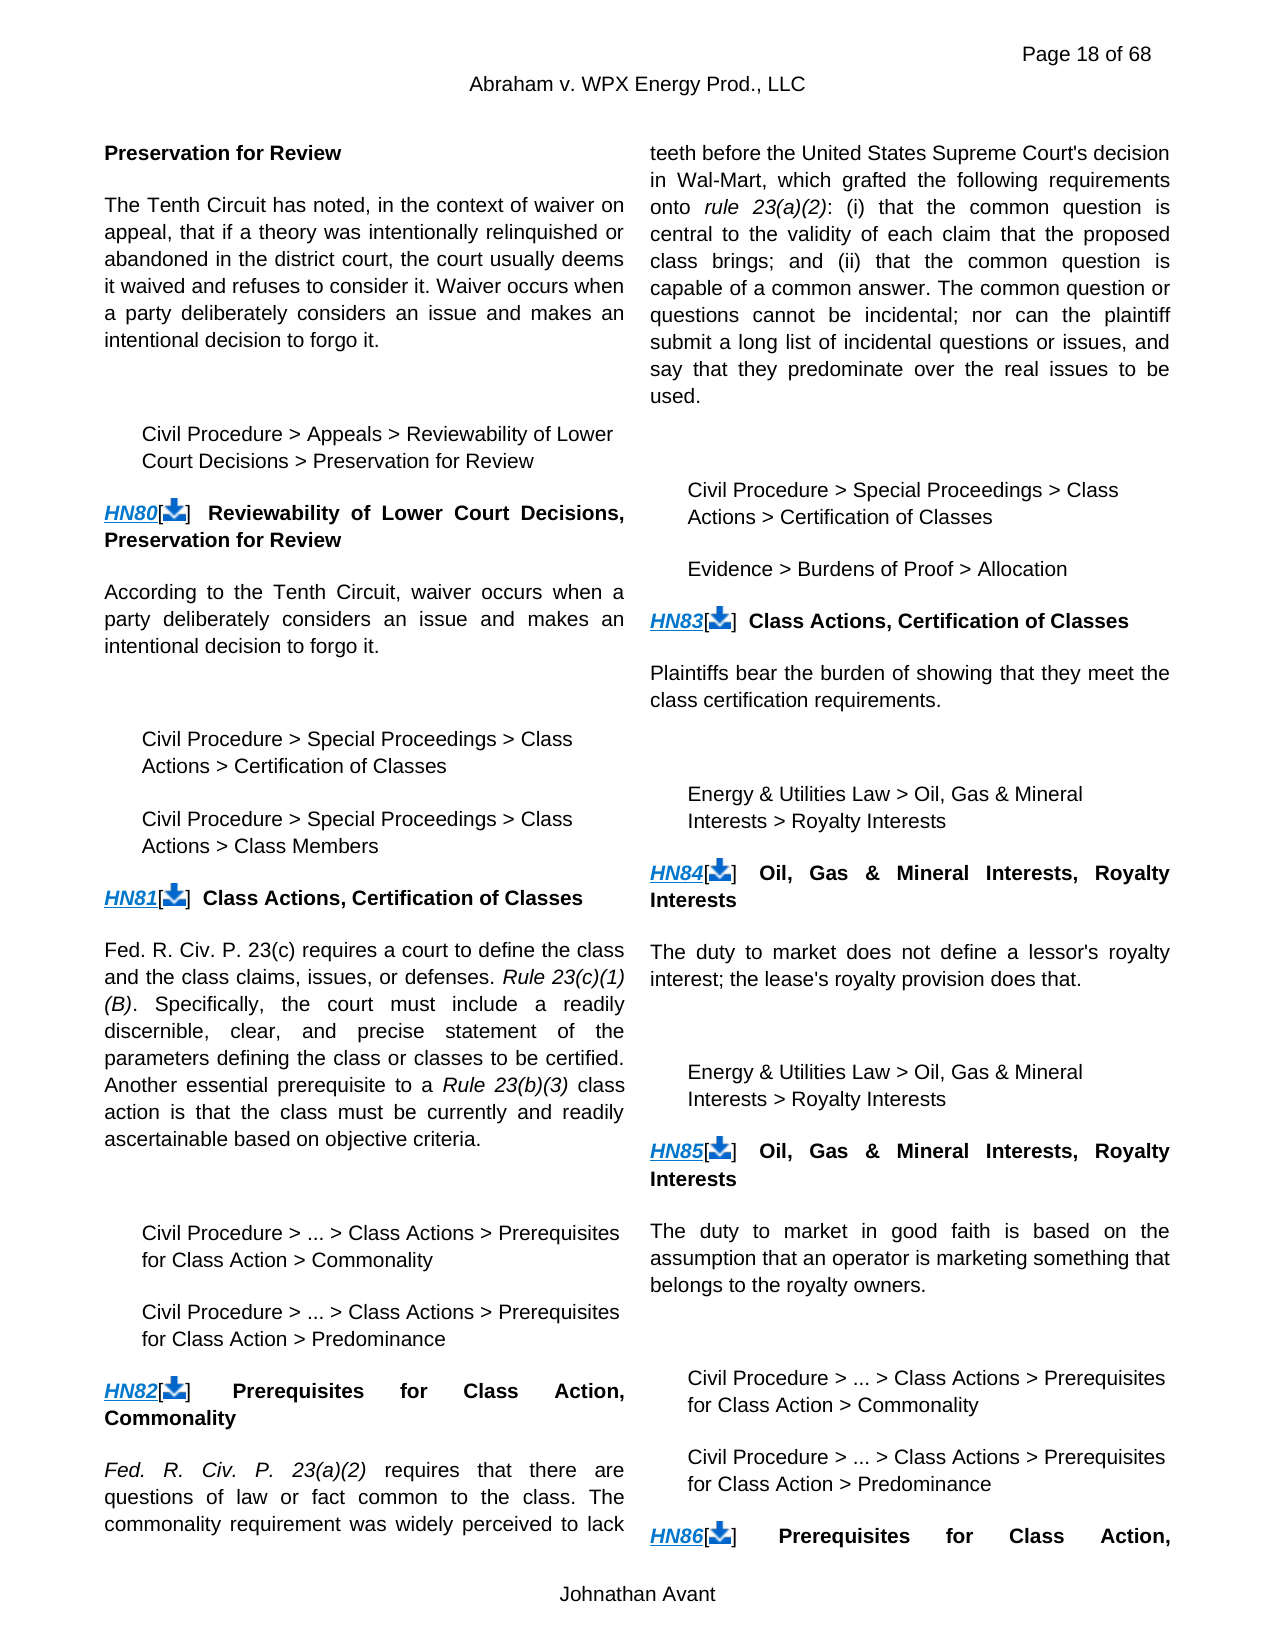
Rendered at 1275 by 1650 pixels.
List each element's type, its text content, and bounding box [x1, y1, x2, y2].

picture [709, 1521, 731, 1544]
text The Tenth Circuit has noted, in the context of waiver on appeal, that if a theory was intentionally relinquished or abandoned in the district court, the court usually deems it waived and refuses to consider it. Waiver occurs when a party deliberately considers an issue and makes an intentional decision to forgo it. [104, 189, 625, 352]
text HN85[] Oil, Gas & Mineral Interests, Royalty Interests [650, 1136, 1171, 1190]
text Plaintiffs bear the burden of showing that they meet the class certification requirements. [650, 658, 1171, 712]
text Fed. R. Civ. P. 23(a)(2) requires that there are questions of law or fact common to the class. The commonality requirement was widely perceived to lack teeth before the United States Supreme Court's decision in Wal-Mart, which grafted the following requirements onto rule 23(a)(2): (i) that the common question is central to the validity of each claim that the proposed class brings; and (ii) that the common question is capable of a common answer. The common question or questions cannot be incidental; nor can the plaintiff submit a long list of incidental questions or issues, and say that they predominate over the real issues to be used. [104, 1455, 625, 1536]
text HN86[] Prerequisites for Class Action, Commonality [650, 1521, 1171, 1548]
picture [709, 1136, 731, 1159]
text Civil Procedure > ... > Class Actions > Prerequisites for Class Action > Predominance [687, 1442, 1171, 1496]
text Energy & Utilities Law > Oil, Gas & Mineral Interests > Royalty Interests [687, 778, 1171, 832]
text HN82[] Prerequisites for Class Action, Commonality [104, 1376, 625, 1430]
picture [163, 883, 186, 906]
picture [709, 606, 731, 629]
text HN81[] Class Actions, Certification of Classes [104, 882, 625, 909]
text Fed. R. Civ. P. 23(c) requires a court to define the class and the class claims, issues, or defenses. Rule 23(c)(1)(B). Specifically, the court must include a readily discernible, clear, and precise statement of the parameters defining the class or classes to be certified. Another essential prerequisite to a Rule 23(b)(3) class action is that the class must be currently and readily ascertainable based on objective criteria. [104, 934, 625, 1151]
text HN79[] Reviewability of Lower Court Decisions, Preservation for Review [104, 137, 625, 164]
text According to the Tenth Circuit, waiver occurs when a party deliberately considers an issue and makes an intentional decision to forgo it. [104, 577, 625, 658]
text The duty to market in good faith is based on the assumption that an operator is marketing something that belongs to the royalty owners. [650, 1215, 1171, 1297]
text Evidence > Burdens of Proof > Allocation [687, 554, 1171, 581]
text Energy & Utilities Law > Oil, Gas & Mineral Interests > Royalty Interests [687, 1057, 1171, 1111]
text Civil Procedure > Appeals > Reviewability of Lower Court Decisions > Preservation for Review [142, 418, 625, 472]
text HN80[] Reviewability of Lower Court Decisions, Preservation for Review [104, 497, 625, 552]
text Civil Procedure > ... > Class Actions > Prerequisites for Class Action > Predominance [142, 1297, 625, 1351]
text Civil Procedure > Special Proceedings > Class Actions > Certification of Classes [687, 474, 1171, 529]
text Civil Procedure > ... > Class Actions > Prerequisites for Class Action > Commonality [142, 1217, 625, 1272]
text Civil Procedure > ... > Class Actions > Prerequisites for Class Action > Commonality [687, 1363, 1171, 1417]
text Fed. R. Civ. P. 23(a)(2) requires that there are questions of law or fact common to the class. The commonality requirement was widely perceived to lack teeth before the United States Supreme Court's decision in Wal-Mart, which grafted the following requirements onto rule 23(a)(2): (i) that the common question is central to the validity of each claim that the proposed class brings; and (ii) that the common question is capable of a common answer. The common question or questions cannot be incidental; nor can the plaintiff submit a long list of incidental questions or issues, and say that they predominate over the real issues to be used. [650, 137, 1171, 408]
text HN83[] Class Actions, Certification of Classes [650, 606, 1171, 633]
text HN84[] Oil, Gas & Mineral Interests, Royalty Interests [650, 857, 1171, 912]
text The duty to market does not define a lessor's royalty interest; the lease's royalty provision does that. [650, 937, 1171, 991]
text Civil Procedure > Special Proceedings > Class Actions > Certification of Classes [142, 724, 625, 778]
picture [163, 1376, 186, 1399]
picture [163, 498, 186, 521]
text Civil Procedure > Special Proceedings > Class Actions > Class Members [142, 803, 625, 857]
picture [709, 858, 731, 881]
